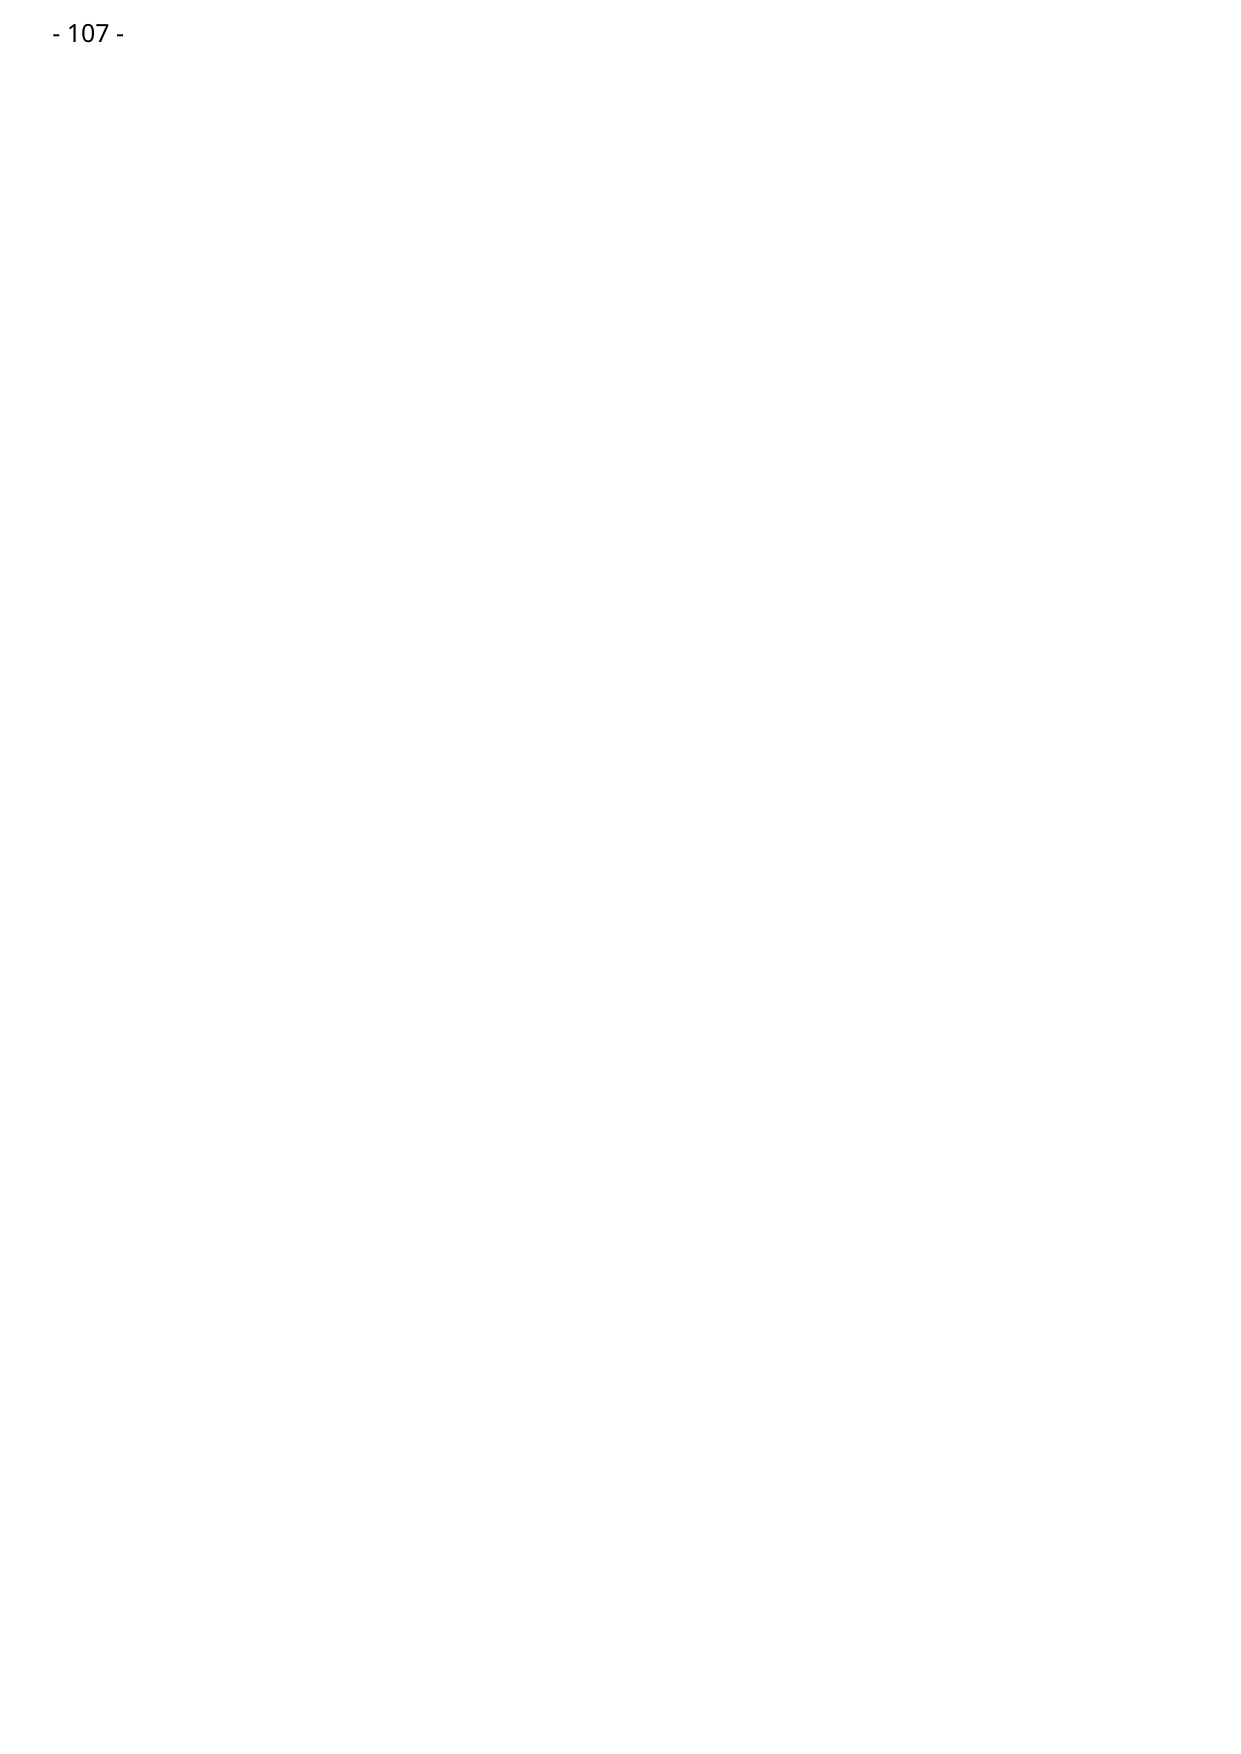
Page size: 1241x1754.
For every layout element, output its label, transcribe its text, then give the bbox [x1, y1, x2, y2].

text - 107 - [52, 16, 1103, 49]
